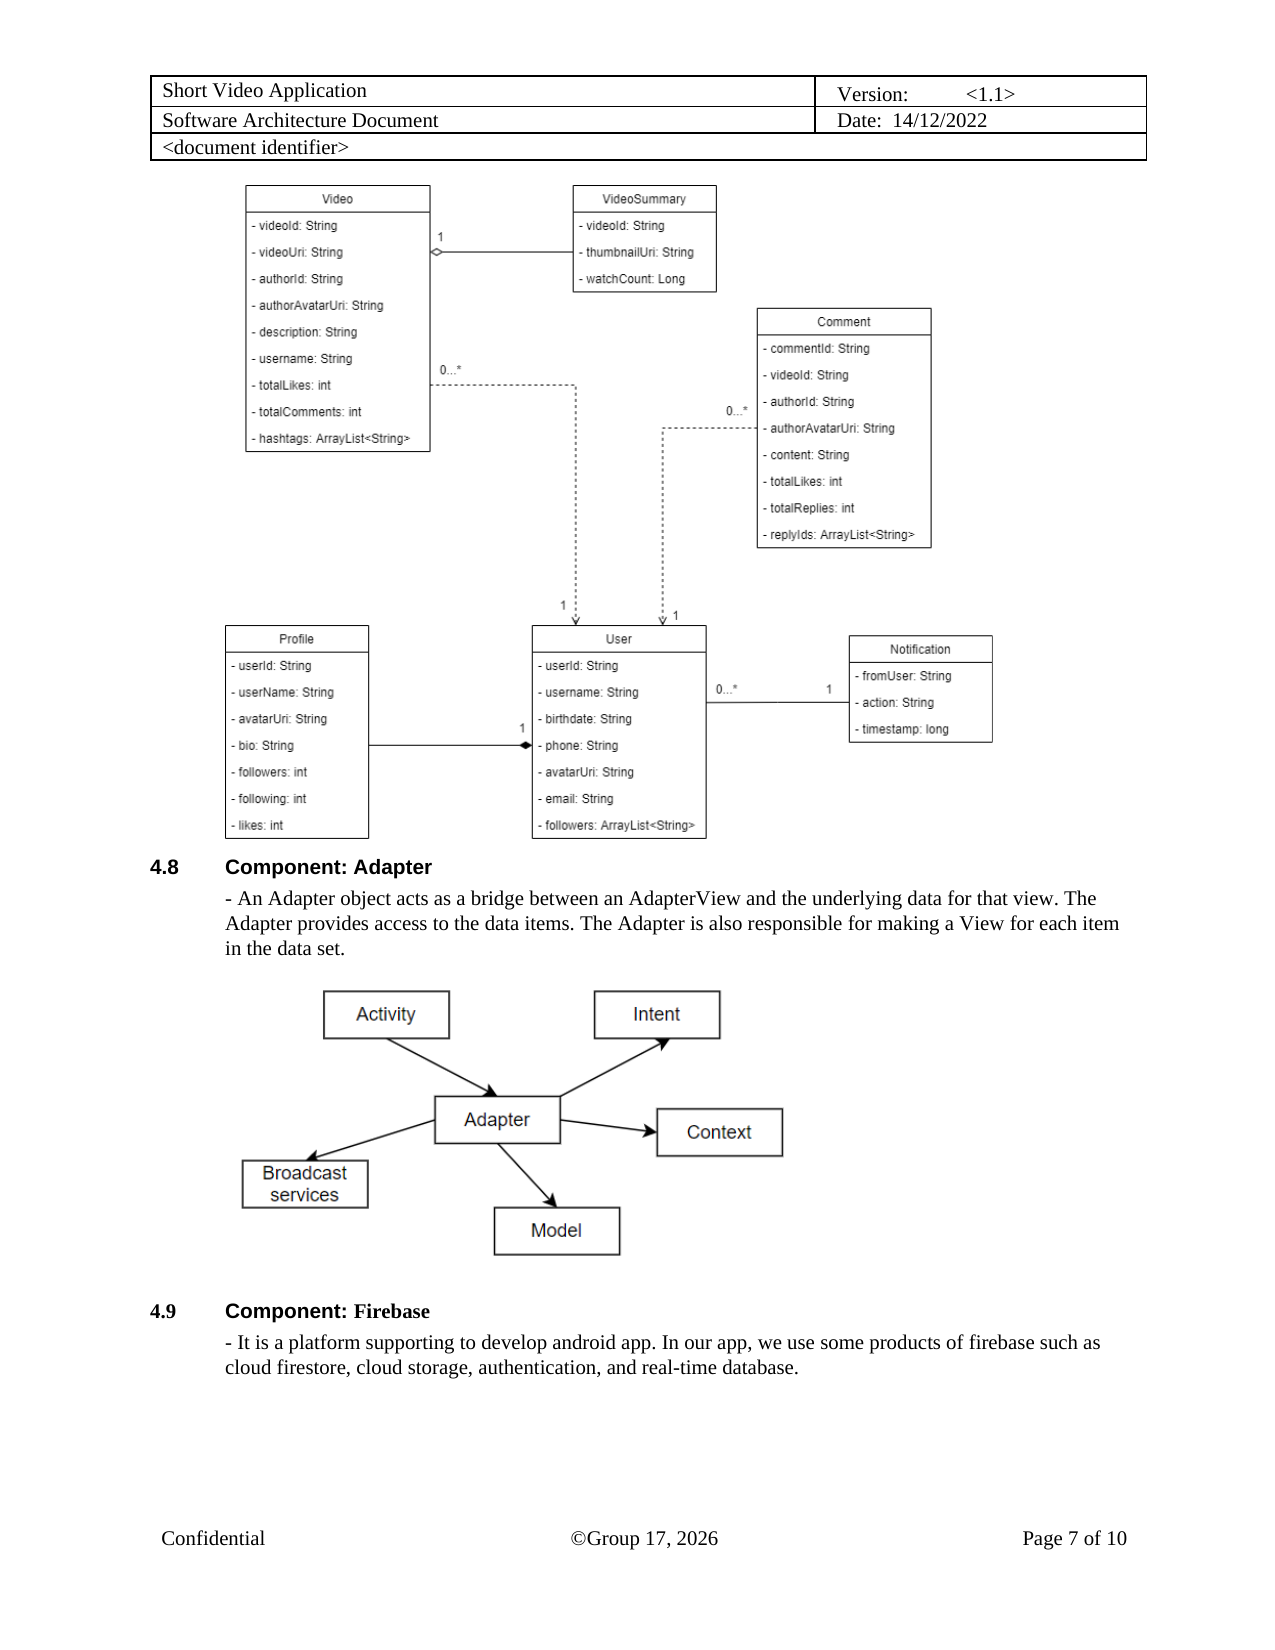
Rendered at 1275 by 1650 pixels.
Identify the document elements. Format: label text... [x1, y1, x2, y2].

subtitle Component: Adapter [150, 854, 1125, 879]
text - An Adapter object acts as a bridge between an AdapterView and the underlying data for that view. The Adapter provides access to the data items. The Adapter is also responsible for making a View for each item in the data set. [225, 885, 1125, 960]
text - It is a platform supporting to develop android app. In our app, we use some products of firebase such as cloud firestore, cloud storage, authentication, and real-time database. [225, 1329, 1125, 1379]
subtitle Component: Firebase [150, 1298, 1125, 1323]
picture [225, 960, 810, 1286]
picture [225, 185, 993, 842]
